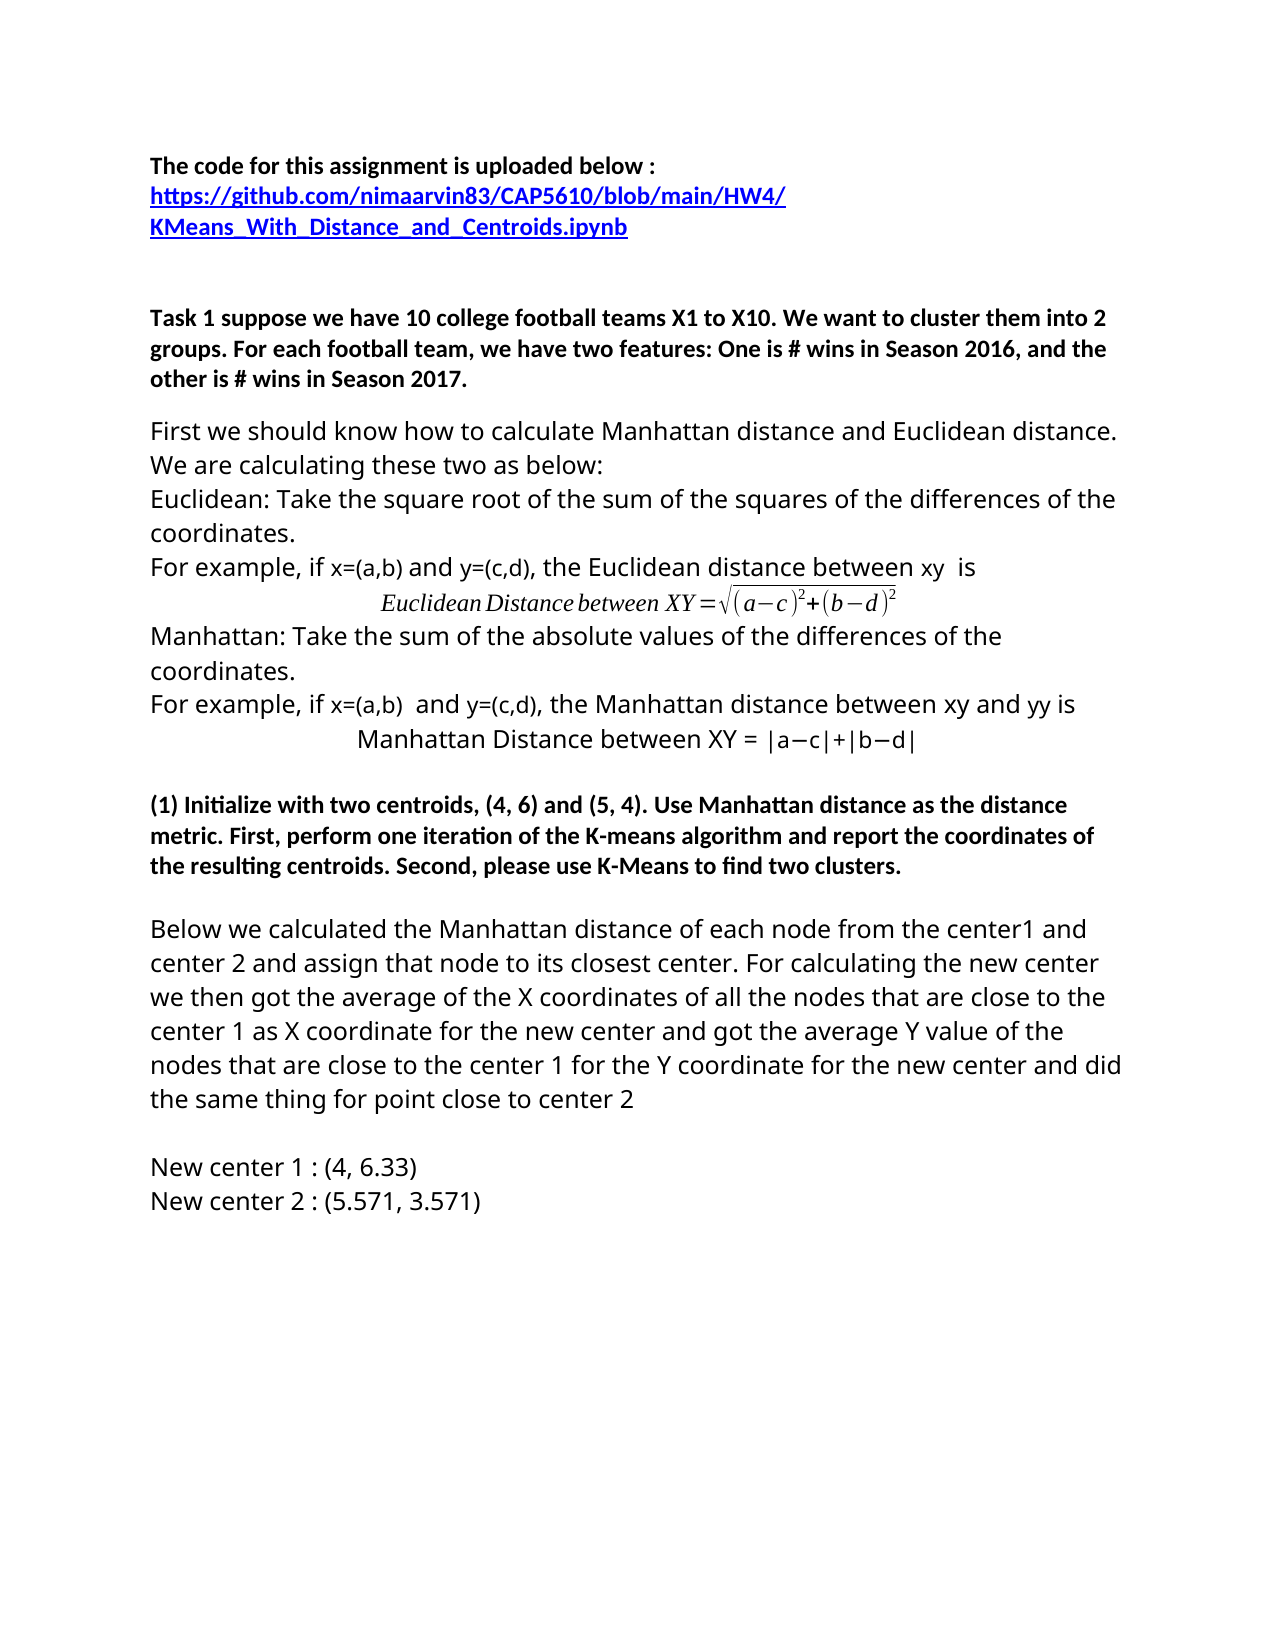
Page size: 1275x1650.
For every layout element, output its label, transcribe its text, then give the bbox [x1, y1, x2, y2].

text We are calculating these two as below: [150, 447, 1125, 481]
text Manhattan: Take the sum of the absolute values of the differences of the coordinates. [150, 619, 1125, 687]
text New center 1 : (4, 6.33) [150, 1150, 1125, 1184]
text https://github.com/nimaarvin83/CAP5610/blob/main/HW4/KMeans_With_Distance_and_Centroids.ipynb [150, 181, 1125, 242]
text Euclidean: Take the square root of the sum of the squares of the differences of the coordinates. [150, 481, 1125, 549]
text Task 1 suppose we have 10 college football teams X1 to X10. We want to cluster them into 2 [150, 303, 1125, 333]
text Manhattan Distance between XY = |a−c|+|b−d| [150, 721, 1125, 755]
text For example, if x=(a,b) and y=(c,d), the Manhattan distance between xy and yy is [150, 687, 1125, 721]
text groups. For each football team, we have two features: One is # wins in Season 2016, and the [150, 333, 1125, 364]
text Below we calculated the Manhattan distance of each node from the center1 and center 2 and assign that node to its closest center. For calculating the new center we then got the average of the X coordinates of all the nodes that are close to the center 1 as X coordinate for the new center and got the average Y value of the nodes that are close to the center 1 for the Y coordinate for the new center and did the same thing for point close to center 2 [150, 911, 1125, 1116]
text First we should know how to calculate Manhattan distance and Euclidean distance. [150, 413, 1125, 447]
text For example, if x=(a,b) and y=(c,d), the Euclidean distance between xy is [150, 549, 1125, 583]
text The code for this assignment is uploaded below : [150, 150, 1125, 181]
text (1) Initialize with two centroids, (4, 6) and (5, 4). Use Manhattan distance as the distance metric. First, perform one iteration of the K-means algorithm and report the coordinates of the resulting centroids. Second, please use K-Means to find two clusters. [150, 789, 1125, 881]
text New center 2 : (5.571, 3.571) [150, 1184, 1125, 1218]
text other is # wins in Season 2017. [150, 364, 1125, 394]
